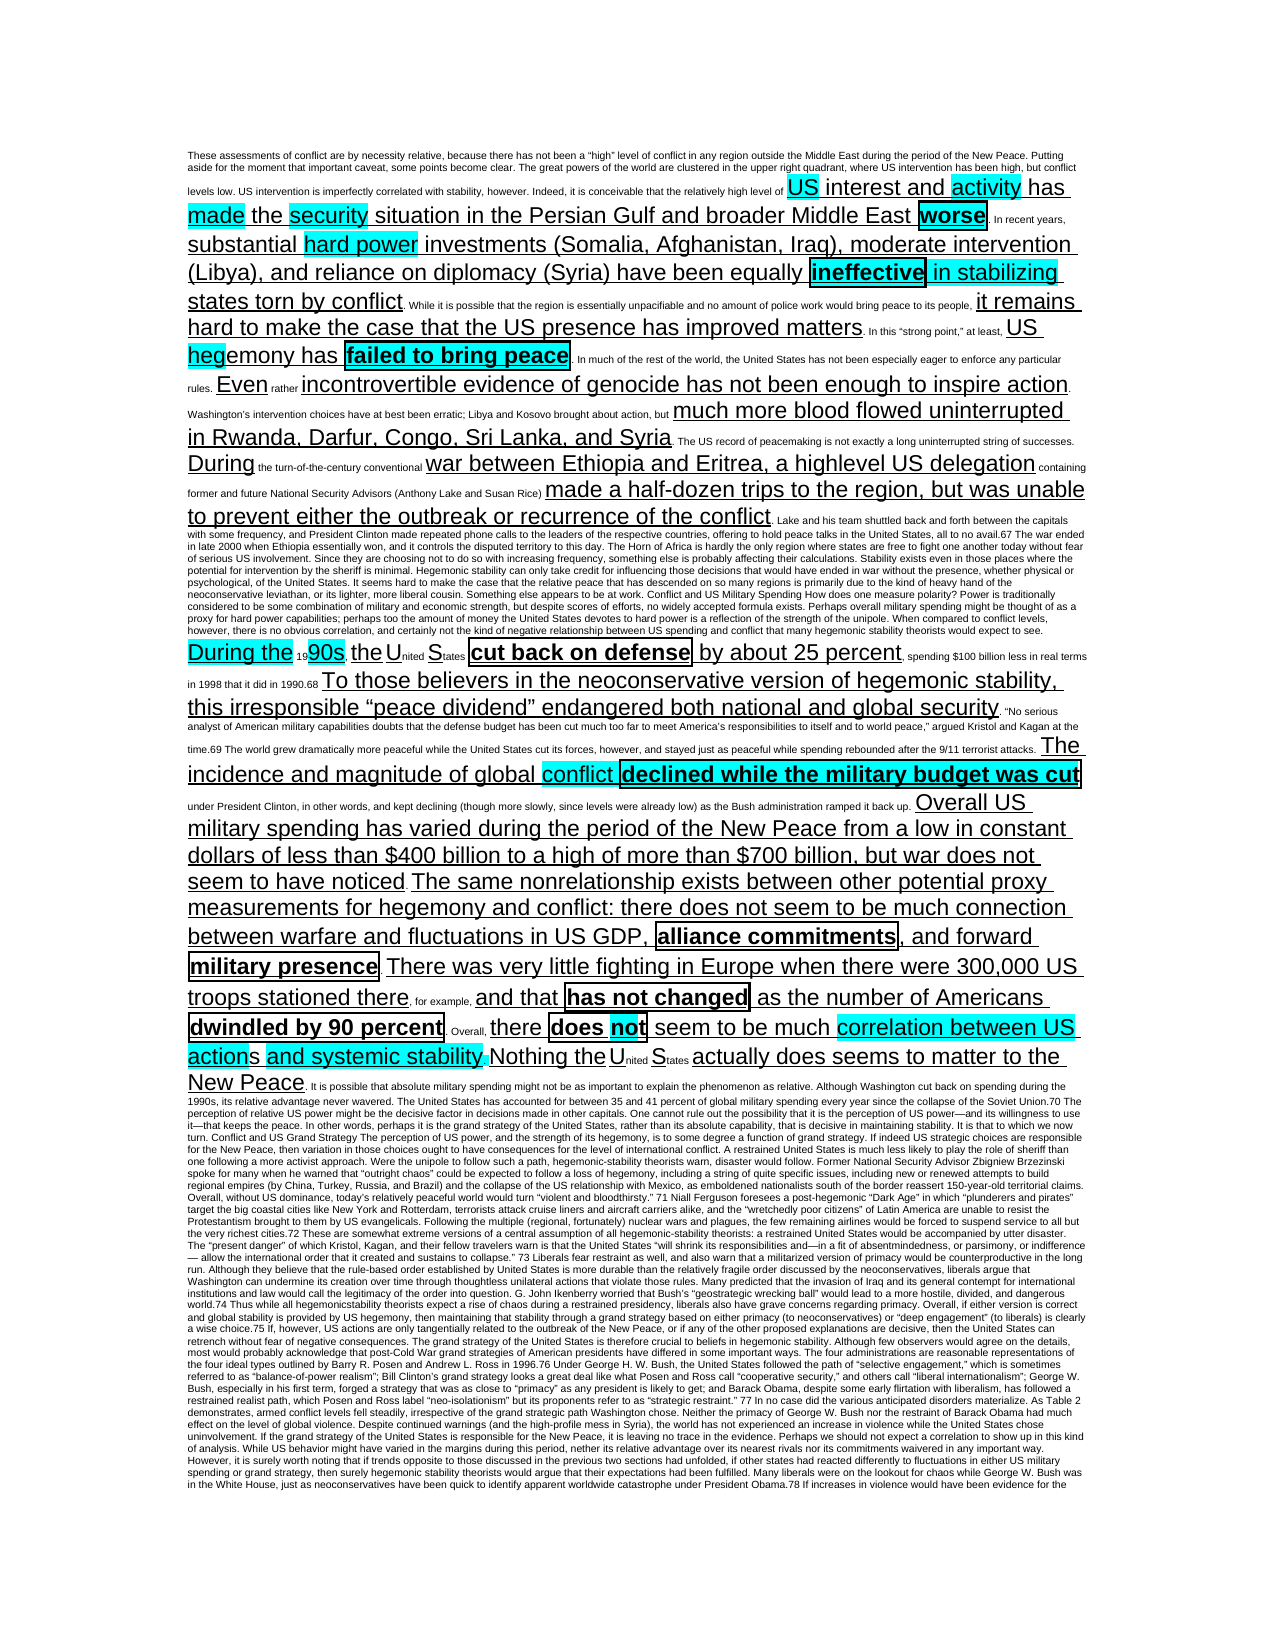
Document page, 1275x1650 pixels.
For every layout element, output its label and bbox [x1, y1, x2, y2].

text [187, 150, 1087, 1491]
